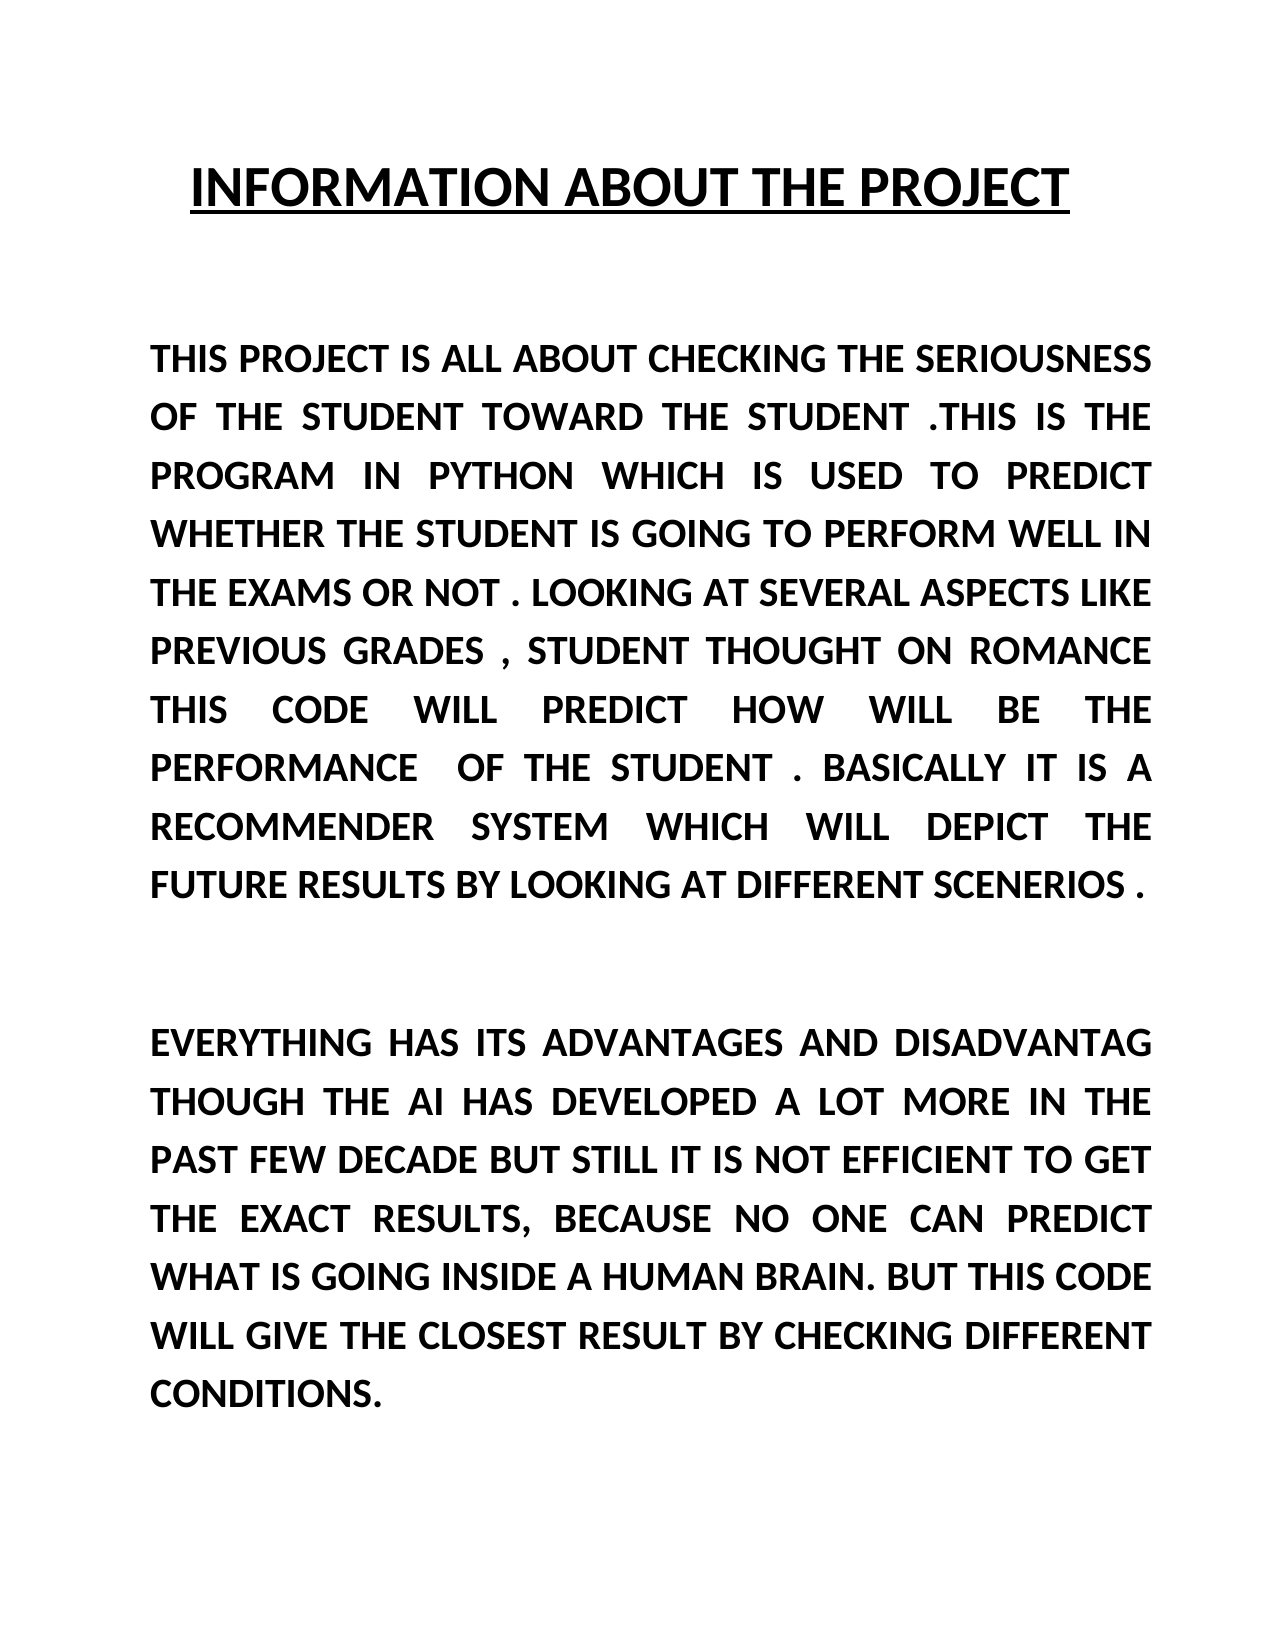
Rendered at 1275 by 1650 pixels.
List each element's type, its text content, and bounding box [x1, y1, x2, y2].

text INFORMATION ABOUT THE PROJECT [150, 150, 1125, 221]
text EVERYTHING HAS ITS ADVANTAGES AND DISADVANTAG THOUGH THE AI HAS DEVELOPED A LOT MORE IN THE PAST FEW DECADE BUT STILL IT IS NOT EFFICIENT TO GET THE EXACT RESULTS, BECAUSE NO ONE CAN PREDICT WHAT IS GOING INSIDE A HUMAN BRAIN. BUT THIS CODE WILL GIVE THE CLOSEST RESULT BY CHECKING DIFFERENT CONDITIONS. [150, 1016, 1153, 1418]
text THIS PROJECT IS ALL ABOUT CHECKING THE SERIOUSNESS OF THE STUDENT TOWARD THE STUDENT .THIS IS THE PROGRAM IN PYTHON WHICH IS USED TO PREDICT WHETHER THE STUDENT IS GOING TO PERFORM WELL IN THE EXAMS OR NOT . LOOKING AT SEVERAL ASPECTS LIKE PREVIOUS GRADES , STUDENT THOUGHT ON ROMANCE THIS CODE WILL PREDICT HOW WILL BE THE PERFORMANCE OF THE STUDENT . BASICALLY IT IS A RECOMMENDER SYSTEM WHICH WILL DEPICT THE FUTURE RESULTS BY LOOKING AT DIFFERENT SCENERIOS . [150, 332, 1153, 909]
